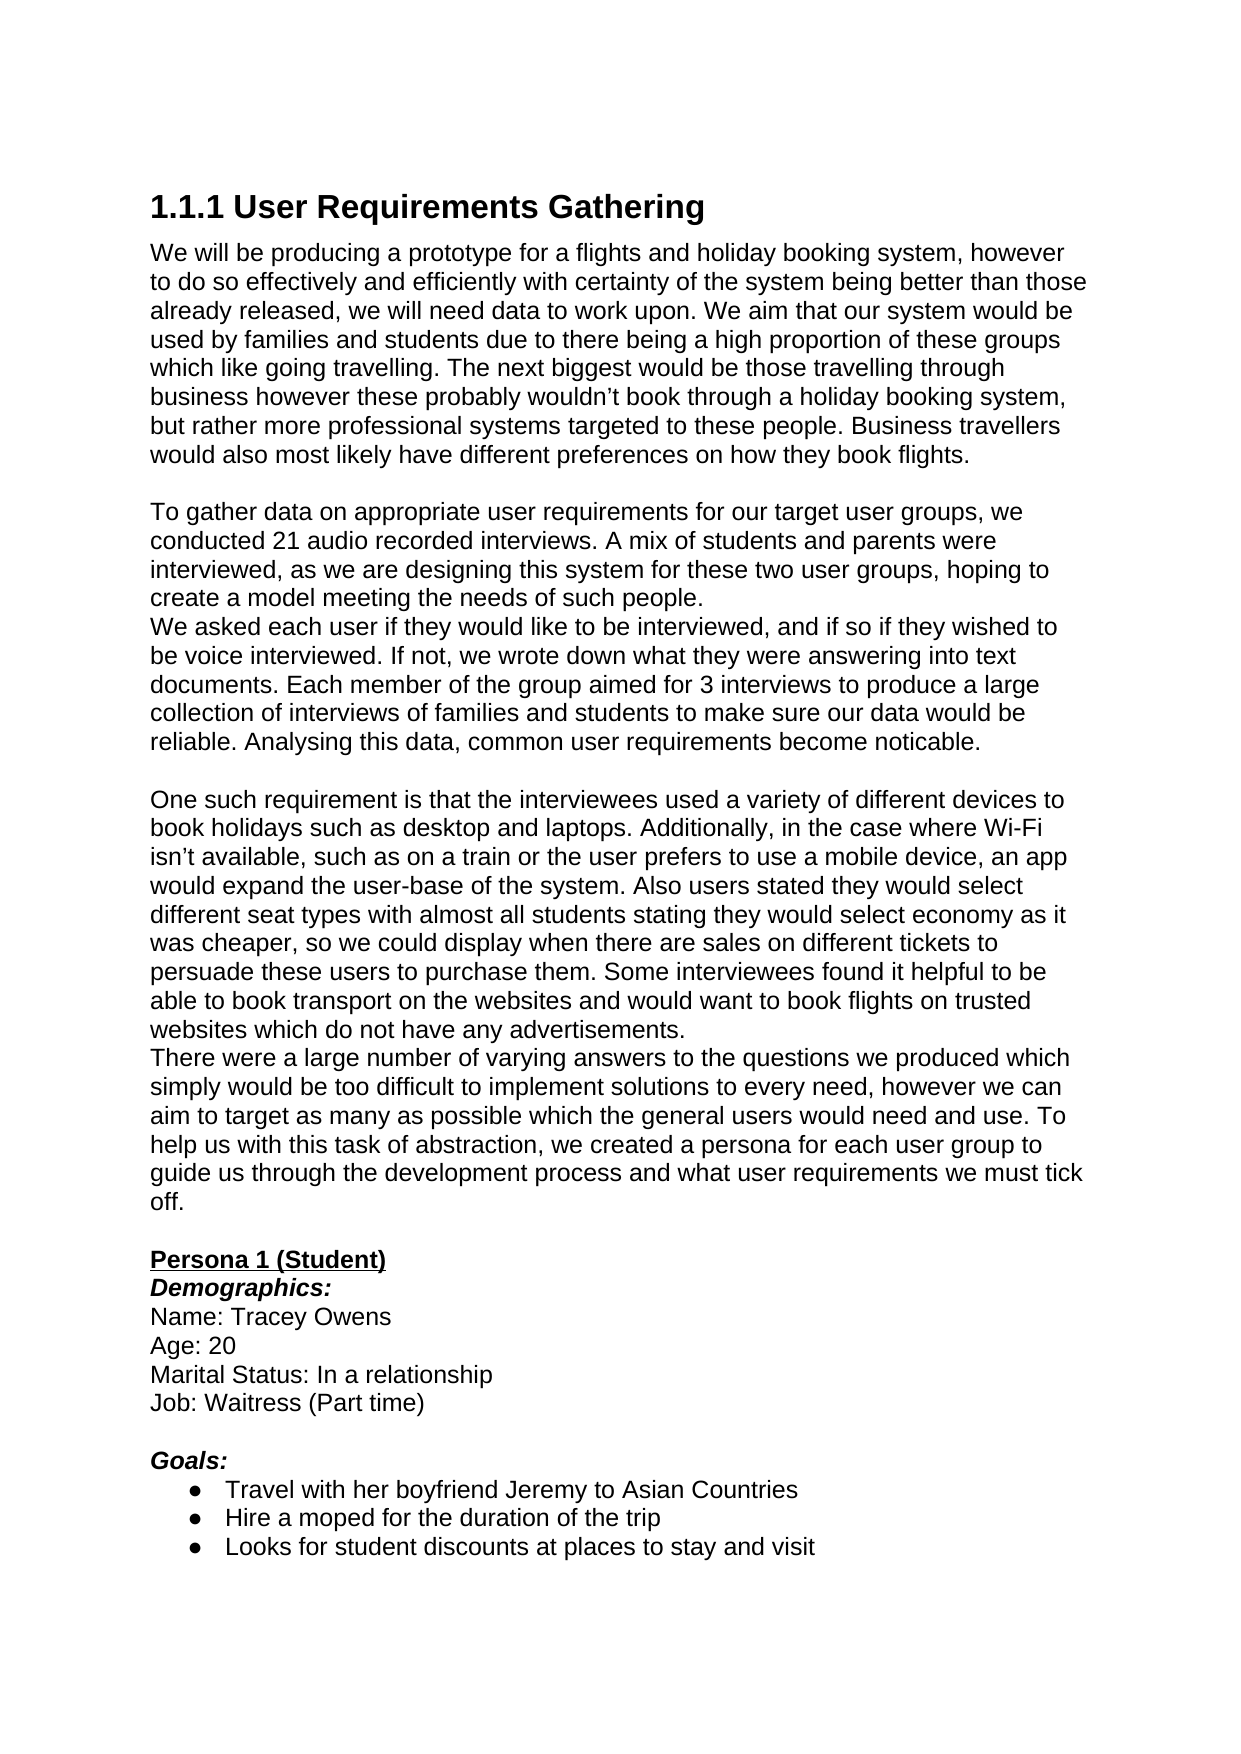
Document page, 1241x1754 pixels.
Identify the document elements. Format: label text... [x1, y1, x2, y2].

text Age: 20 [150, 1331, 1090, 1360]
text We will be producing a prototype for a flights and holiday booking system, however to do so effectively and efficiently with certainty of the system being better than those already released, we will need data to work upon. We aim that our system would be used by families and students due to there being a high proportion of these groups which like going travelling. The next biggest would be those travelling through business however these probably wouldn’t book through a holiday booking system, but rather more professional systems targeted to these people. Business travellers would also most likely have different preferences on how they book flights. [150, 238, 1090, 468]
text We asked each user if they would like to be interviewed, and if so if they wished to be voice interviewed. If not, we wrote down what they were answering into text documents. Each member of the group aimed for 3 interviews to produce a large collection of interviews of families and students to make sure our data would be reliable. Analysing this data, common user requirements become noticable. [150, 612, 1090, 756]
text Marital Status: In a relationship [150, 1360, 1090, 1388]
text Persona 1 (Student) [150, 1245, 1090, 1273]
list Travel with her boyfriend Jeremy to Asian Countries [187, 1475, 1090, 1503]
list Hire a moped for the duration of the trip [187, 1503, 1090, 1532]
subtitle 1.1.1 User Requirements Gathering [150, 187, 1090, 226]
text Demographics: [150, 1273, 1090, 1302]
text One such requirement is that the interviewees used a variety of different devices to book holidays such as desktop and laptops. Additionally, in the case where Wi-Fi isn’t available, such as on a train or the user prefers to use a mobile device, an app would expand the user-base of the system. Also users stated they would select different seat types with almost all students stating they would select economy as it was cheaper, so we could display when there are sales on different tickets to persuade these users to purchase them. Some interviewees found it helpful to be able to book transport on the websites and would want to book flights on trusted websites which do not have any advertisements. [150, 785, 1090, 1043]
text To gather data on appropriate user requirements for our target user groups, we conducted 21 audio recorded interviews. A mix of students and parents were interviewed, as we are designing this system for these two user groups, hoping to create a model meeting the needs of such people. [150, 497, 1090, 612]
list Looks for student discounts at places to stay and visit [187, 1532, 1090, 1561]
text Goals: [150, 1446, 1090, 1475]
text Name: Tracey Owens [150, 1302, 1090, 1331]
text There were a large number of varying answers to the questions we produced which simply would be too difficult to implement solutions to every need, however we can aim to target as many as possible which the general users would need and use. To help us with this task of abstraction, we created a persona for each user group to guide us through the development process and what user requirements we must tick off. [150, 1043, 1090, 1216]
text Job: Waitress (Part time) [150, 1388, 1090, 1417]
